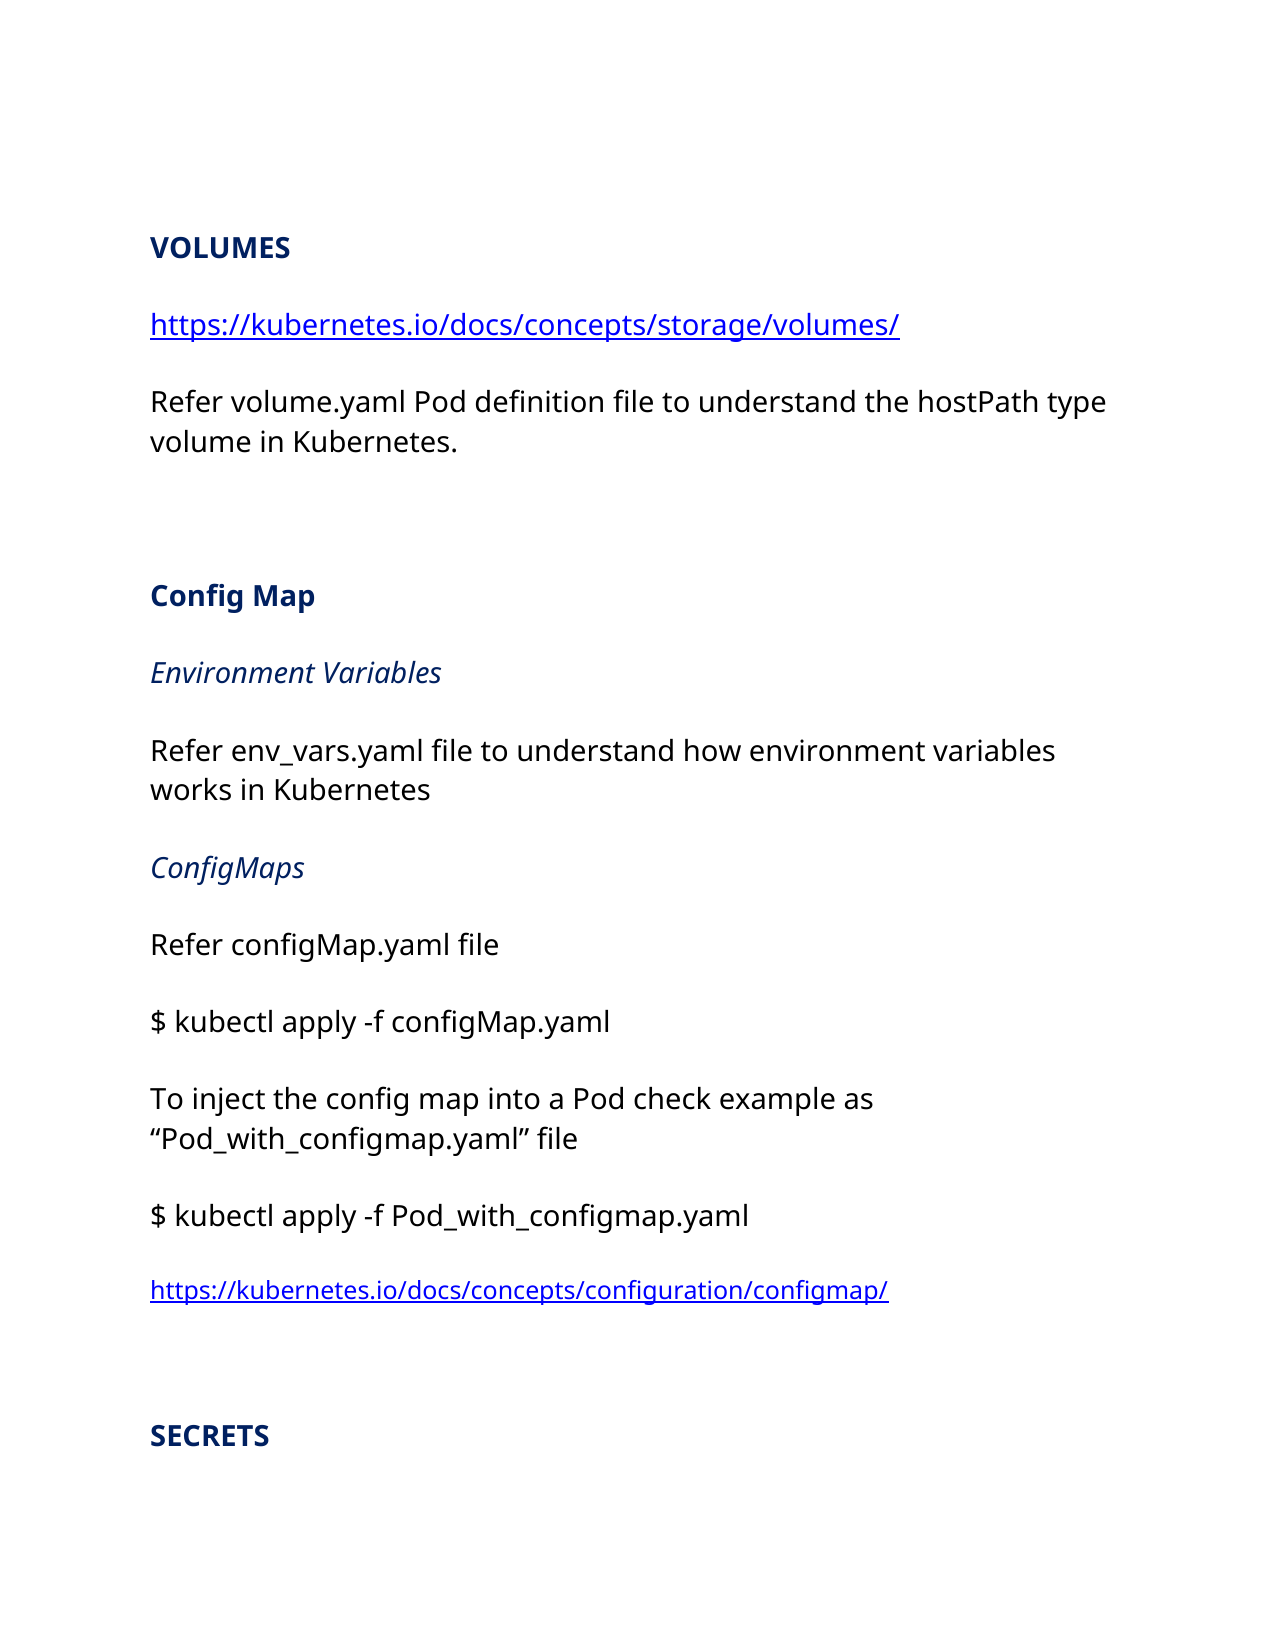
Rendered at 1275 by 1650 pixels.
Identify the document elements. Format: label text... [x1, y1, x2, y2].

text To inject the config map into a Pod check example as “Pod_with_configmap.yaml” file [150, 1078, 1125, 1158]
text https://kubernetes.io/docs/concepts/configuration/configmap/ [150, 1272, 1125, 1307]
text Environment Variables [150, 653, 1125, 692]
text https://kubernetes.io/docs/concepts/storage/volumes/ [150, 304, 1125, 344]
text $ kubectl apply -f configMap.yaml [150, 1001, 1125, 1041]
text Refer env_vars.yaml file to understand how environment variables works in Kubernetes [150, 730, 1125, 809]
text SECRETS [150, 1416, 1125, 1455]
text Refer configMap.yaml file [150, 924, 1125, 964]
text VOLUMES [150, 227, 1125, 267]
text $ kubectl apply -f Pod_with_configmap.yaml [150, 1195, 1125, 1235]
text Config Map [150, 576, 1125, 615]
text ConfigMaps [150, 847, 1125, 887]
text Refer volume.yaml Pod definition file to understand the hostPath type volume in Kubernetes. [150, 382, 1125, 461]
